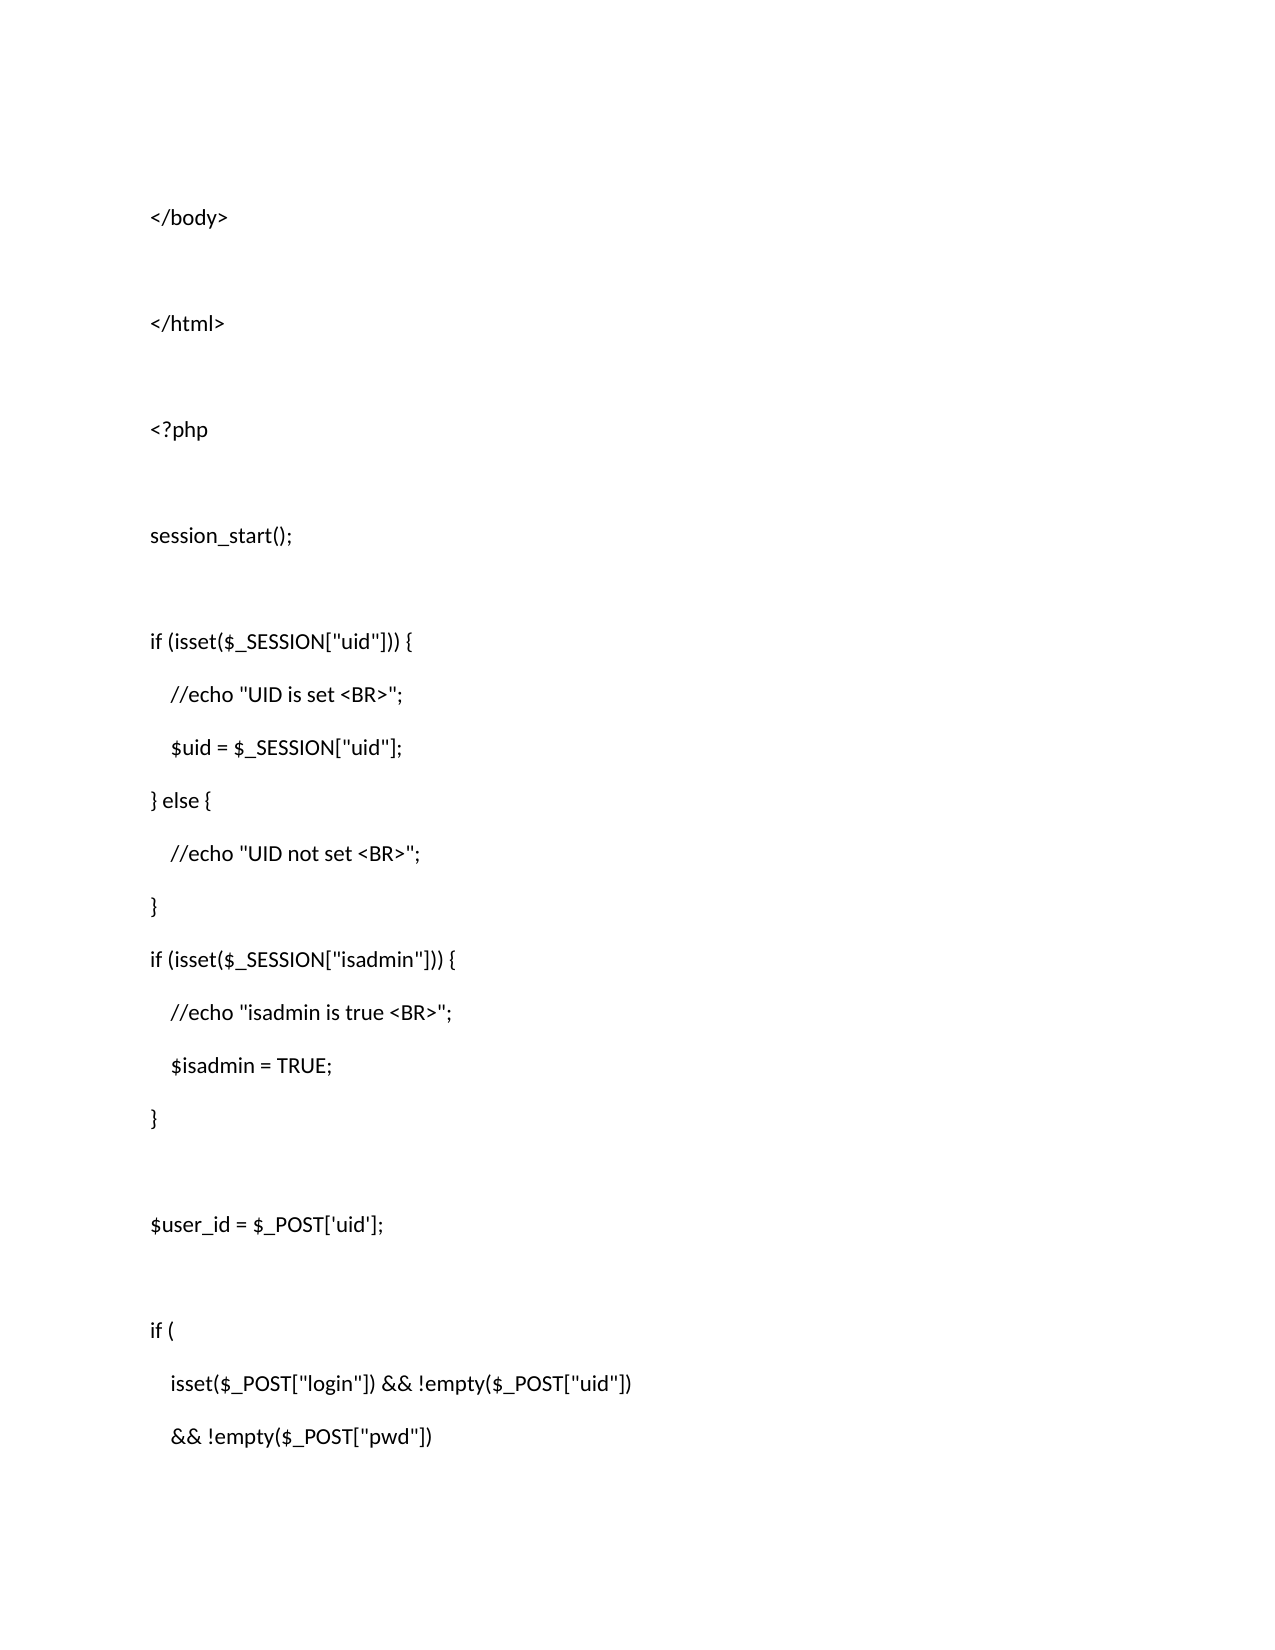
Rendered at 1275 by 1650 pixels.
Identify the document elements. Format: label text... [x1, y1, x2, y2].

text && !empty($_POST["pwd"]) [150, 1422, 1125, 1451]
text if (isset($_SESSION["isadmin"])) { [150, 945, 1125, 973]
text $user_id = $_POST['uid']; [150, 1210, 1125, 1238]
text <?php [150, 415, 1125, 443]
text } [150, 1104, 1125, 1132]
text } else { [150, 786, 1125, 814]
text </body> [150, 203, 1125, 231]
text session_start(); [150, 521, 1125, 549]
text if (isset($_SESSION["uid"])) { [150, 627, 1125, 655]
text //echo "UID is set <BR>"; [150, 680, 1125, 708]
text $isadmin = TRUE; [150, 1051, 1125, 1079]
text if ( [150, 1316, 1125, 1344]
text isset($_POST["login"]) && !empty($_POST["uid"]) [150, 1369, 1125, 1397]
text } [150, 892, 1125, 920]
text //echo "UID not set <BR>"; [150, 839, 1125, 867]
text $uid = $_SESSION["uid"]; [150, 733, 1125, 761]
text </html> [150, 309, 1125, 337]
text //echo "isadmin is true <BR>"; [150, 998, 1125, 1026]
